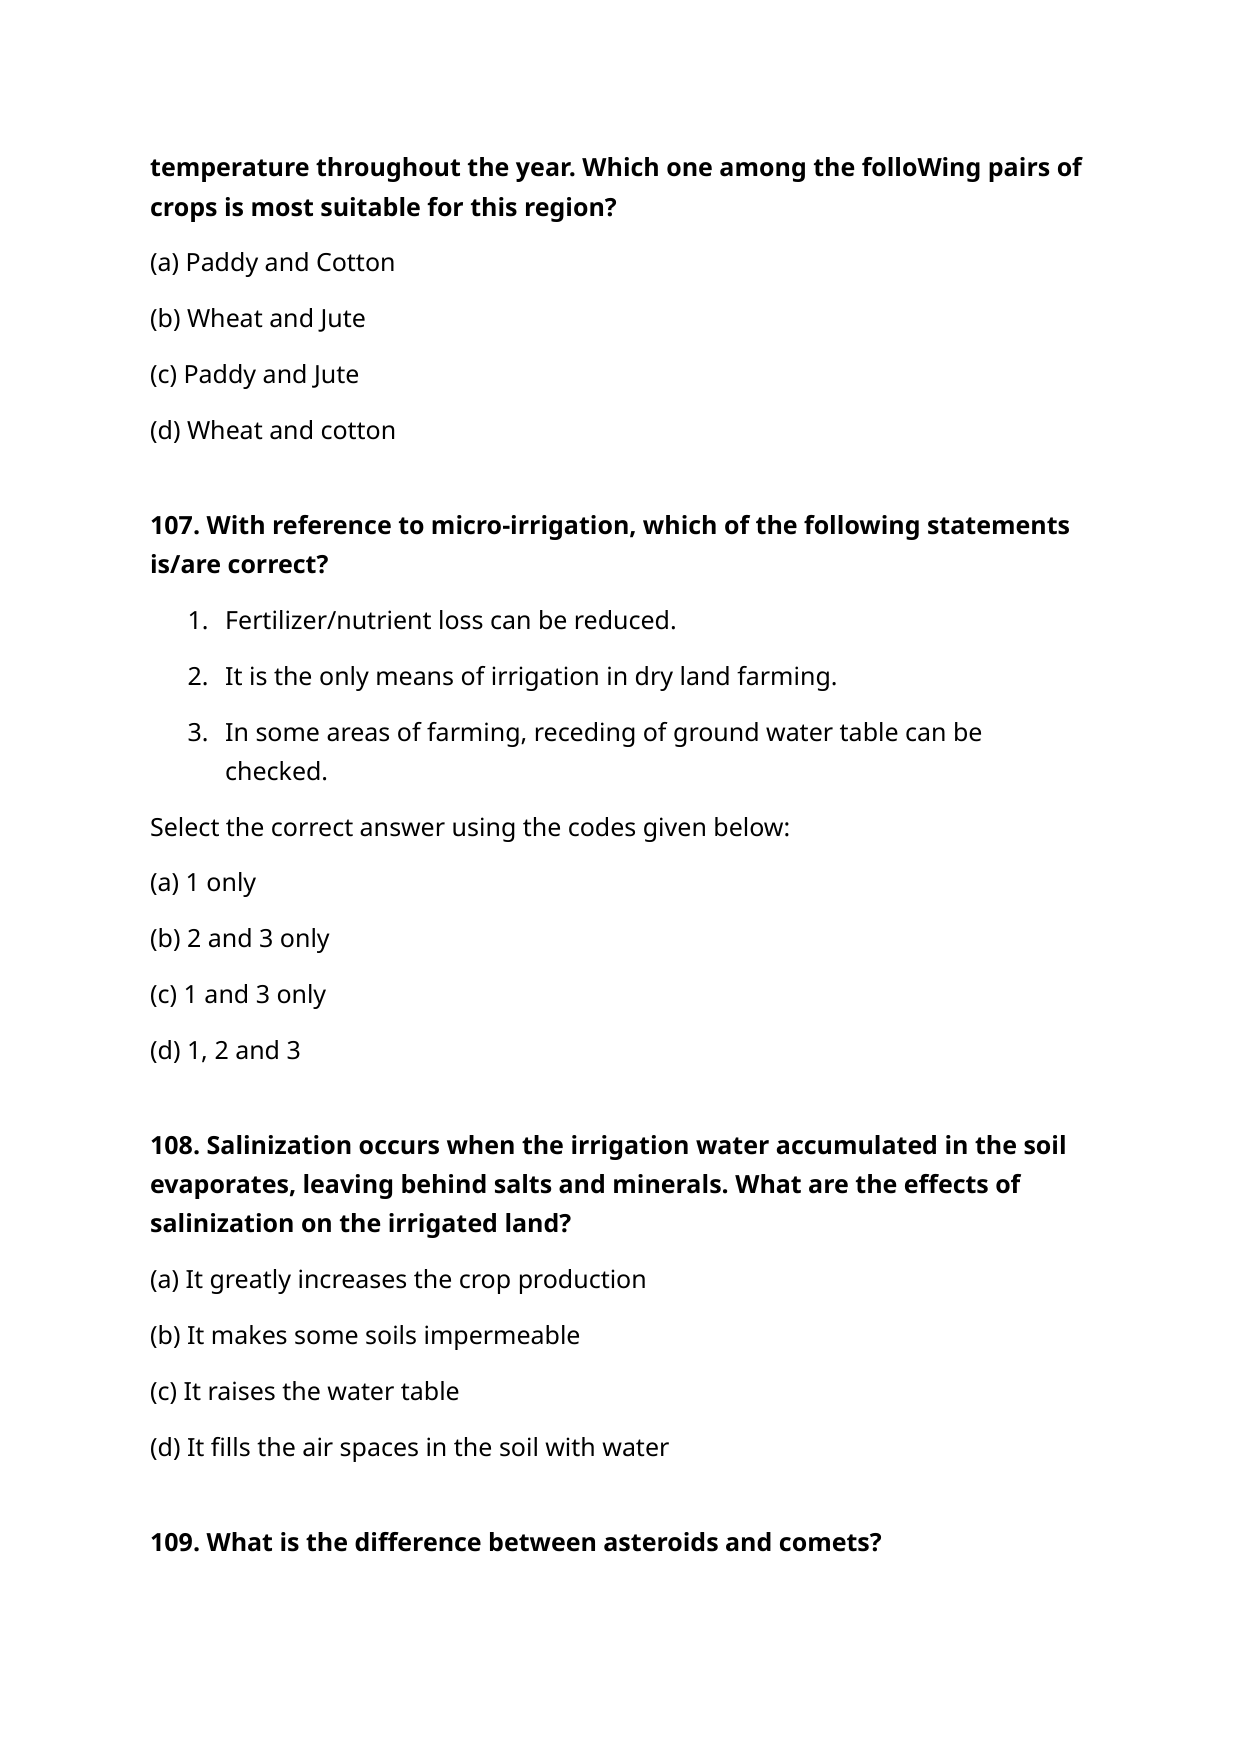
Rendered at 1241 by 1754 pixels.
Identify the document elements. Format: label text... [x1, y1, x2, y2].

text (d) It fills the air spaces in the soil with water [150, 1429, 1090, 1463]
list It is the only means of irrigation in dry land farming. [187, 658, 1090, 692]
text (d) Wheat and cotton [150, 412, 1090, 447]
text (d) 1, 2 and 3 [150, 1032, 1090, 1067]
text (a) 1 only [150, 865, 1090, 899]
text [150, 150, 1090, 223]
text (b) 2 and 3 only [150, 921, 1090, 955]
text (a) Paddy and Cotton [150, 245, 1090, 279]
text 107. With reference to micro-irrigation, which of the following statements is/are correct? [150, 468, 1090, 581]
text (b) Wheat and Jute [150, 301, 1090, 335]
text (c) It raises the water table [150, 1373, 1090, 1407]
text Select the correct answer using the codes given below: [150, 809, 1090, 843]
text 109. What is the difference between asteroids and comets? [150, 1485, 1090, 1558]
list Fertilizer/nutrient loss can be reduced. [187, 602, 1090, 637]
text (c) 1 and 3 only [150, 977, 1090, 1011]
text (a) It greatly increases the crop production [150, 1262, 1090, 1296]
list In some areas of farming, receding of ground water table can be checked. [187, 714, 1090, 787]
text (c) Paddy and Jute [150, 357, 1090, 391]
text 108. Salinization occurs when the irrigation water accumulated in the soil evaporates, leaving behind salts and minerals. What are the effects of salinization on the irrigated land? [150, 1088, 1090, 1240]
text (b) It makes some soils impermeable [150, 1317, 1090, 1352]
